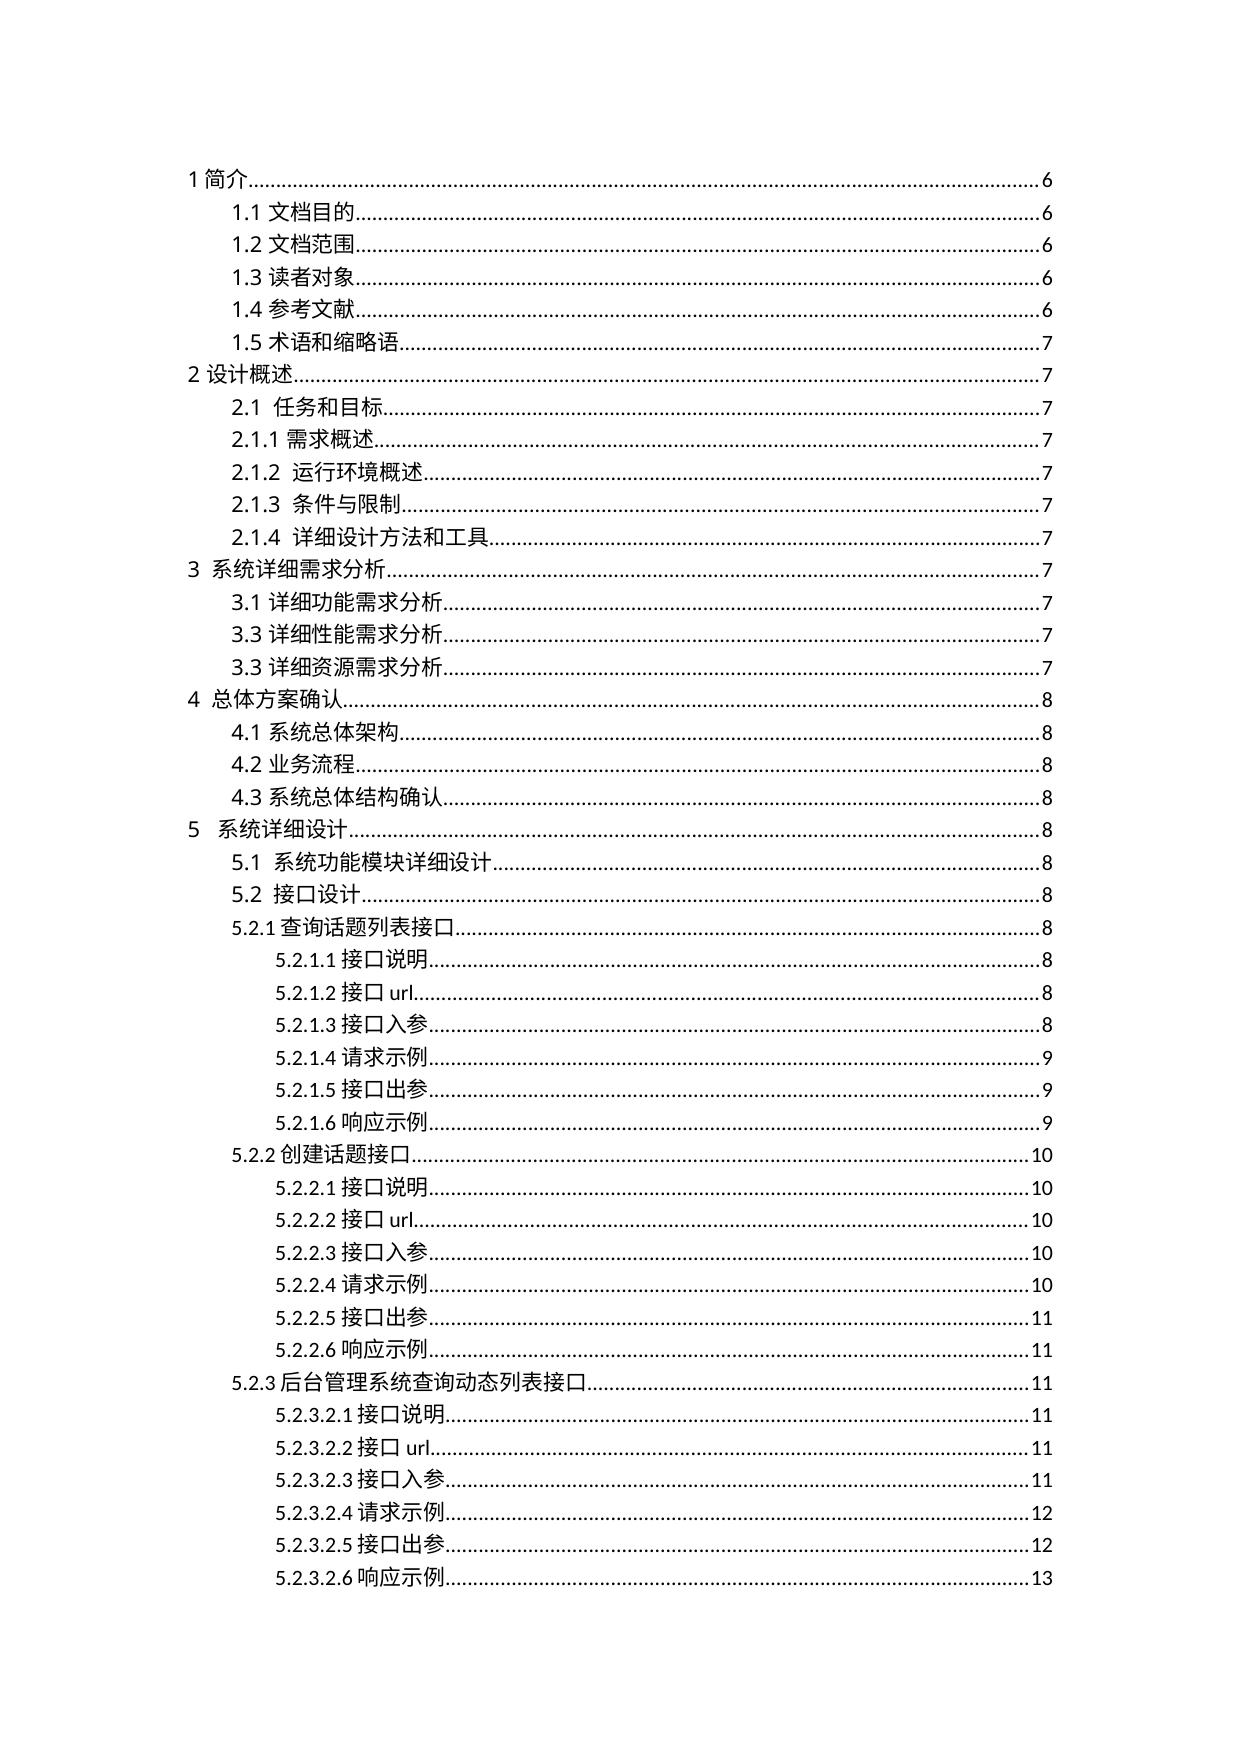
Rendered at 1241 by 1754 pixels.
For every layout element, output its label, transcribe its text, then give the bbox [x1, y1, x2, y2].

text 4.1 系统总体架构 8 [231, 714, 1053, 747]
text 4 总体方案确认 8 [187, 682, 1053, 714]
text 2.1.1 需求概述 7 [231, 422, 1053, 454]
text 5.2.2.6 响应示例 11 [275, 1332, 1053, 1364]
text 5.2.3.2.2 接口url 11 [275, 1429, 1053, 1462]
text 2.1.2 运行环境概述 7 [231, 454, 1053, 487]
text 5 系统详细设计 8 [187, 812, 1053, 844]
text 1.4 参考文献 6 [231, 292, 1053, 324]
text 5.2.1.2 接口url 8 [275, 974, 1053, 1007]
text 1简介 6 [187, 162, 1053, 194]
text 1.3 读者对象 6 [231, 259, 1053, 292]
text 5.2 接口设计 8 [231, 877, 1053, 909]
text 5.2.3 后台管理系统查询动态列表接口 11 [231, 1364, 1053, 1397]
text 5.2.3.2.6 响应示例 13 [275, 1559, 1053, 1592]
text 3.3 详细性能需求分析 7 [231, 617, 1053, 649]
text 5.2.1查询话题列表接口 8 [231, 909, 1053, 942]
text 1.5 术语和缩略语 7 [231, 324, 1053, 357]
text 5.2.1.3 接口入参 8 [275, 1007, 1053, 1039]
text 5.1 系统功能模块详细设计 8 [231, 844, 1053, 877]
text 5.2.1.1 接口说明 8 [275, 942, 1053, 974]
text 4.2 业务流程 8 [231, 747, 1053, 779]
text 5.2.1.6 响应示例 9 [275, 1104, 1053, 1137]
text 2.1 任务和目标 7 [231, 389, 1053, 422]
text 5.2.2创建话题接口 10 [231, 1137, 1053, 1169]
text 4.3 系统总体结构确认 8 [231, 779, 1053, 812]
text 5.2.1.5 接口出参 9 [275, 1072, 1053, 1104]
text 1.1 文档目的 6 [231, 194, 1053, 227]
text 3.1 详细功能需求分析 7 [231, 584, 1053, 617]
text 5.2.1.4 请求示例 9 [275, 1039, 1053, 1072]
text 2.1.3 条件与限制 7 [231, 487, 1053, 519]
text 5.2.2.2 接口url 10 [275, 1202, 1053, 1234]
text 5.2.2.5 接口出参 11 [275, 1299, 1053, 1332]
text 5.2.2.4 请求示例 10 [275, 1267, 1053, 1299]
text 1.2 文档范围 6 [231, 227, 1053, 259]
text 5.2.2.1 接口说明 10 [275, 1169, 1053, 1202]
text 5.2.3.2.1 接口说明 11 [275, 1397, 1053, 1429]
text 5.2.3.2.4 请求示例 12 [275, 1494, 1053, 1527]
text 5.2.3.2.5 接口出参 12 [275, 1527, 1053, 1559]
text 5.2.3.2.3 接口入参 11 [275, 1462, 1053, 1494]
text 3 系统详细需求分析 7 [187, 552, 1053, 584]
text 5.2.2.3 接口入参 10 [275, 1234, 1053, 1267]
text 3.3 详细资源需求分析 7 [231, 649, 1053, 682]
text 2 设计概述 7 [187, 357, 1053, 389]
text 2.1.4 详细设计方法和工具 7 [231, 519, 1053, 552]
